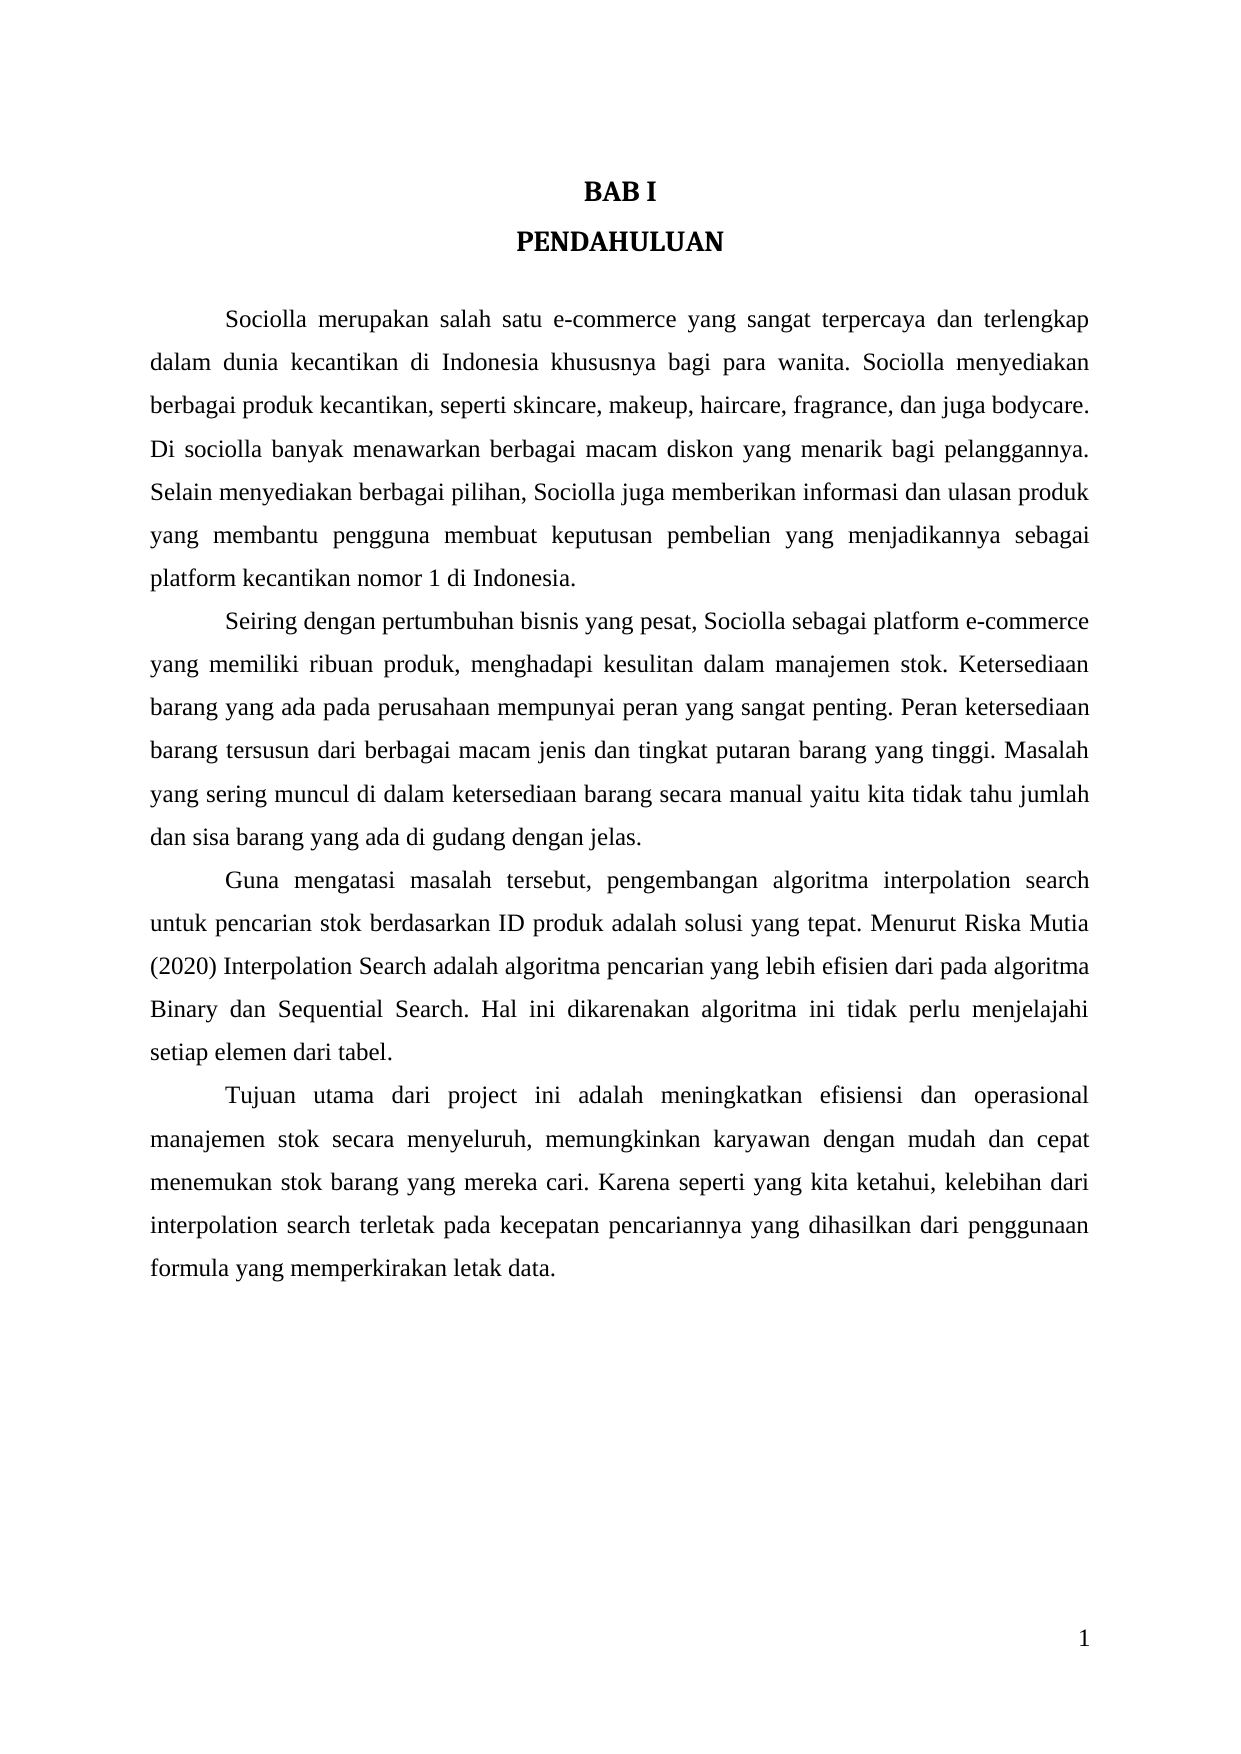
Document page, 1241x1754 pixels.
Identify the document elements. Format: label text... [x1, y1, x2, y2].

text Tujuan utama dari project ini adalah meningkatkan efisiensi dan operasional manajemen stok secara menyeluruh, memungkinkan karyawan dengan mudah dan cepat menemukan stok barang yang mereka cari. Karena seperti yang kita ketahui, kelebihan dari interpolation search terletak pada kecepatan pencariannya yang dihasilkan dari penggunaan formula yang memperkirakan letak data. [150, 1081, 1090, 1282]
text Sociolla merupakan salah satu e-commerce yang sangat terpercaya dan terlengkap dalam dunia kecantikan di Indonesia khususnya bagi para wanita. Sociolla menyediakan berbagai produk kecantikan, seperti skincare, makeup, haircare, fragrance, dan juga bodycare. Di sociolla banyak menawarkan berbagai macam diskon yang menarik bagi pelanggannya. Selain menyediakan berbagai pilihan, Sociolla juga memberikan informasi dan ulasan produk yang membantu pengguna membuat keputusan pembelian yang menjadikannya sebagai platform kecantikan nomor 1 di Indonesia. [150, 304, 1090, 592]
text Guna mengatasi masalah tersebut, pengembangan algoritma interpolation search untuk pencarian stok berdasarkan ID produk adalah solusi yang tepat. Menurut Riska Mutia (2020) Interpolation Search adalah algoritma pencarian yang lebih efisien dari pada algoritma Binary dan Sequential Search. Hal ini dikarenakan algoritma ini tidak perlu menjelajahi setiap elemen dari tabel. [150, 865, 1090, 1066]
text Seiring dengan pertumbuhan bisnis yang pesat, Sociolla sebagai platform e-commerce yang memiliki ribuan produk, menghadapi kesulitan dalam manajemen stok. Ketersediaan barang yang ada pada perusahaan mempunyai peran yang sangat penting. Peran ketersediaan barang tersusun dari berbagai macam jenis dan tingkat putaran barang yang tinggi. Masalah yang sering muncul di dalam ketersediaan barang secara manual yaitu kita tidak tahu jumlah dan sisa barang yang ada di gudang dengan jelas. [150, 606, 1090, 851]
subtitle BAB I PENDAHULUAN [150, 175, 1090, 259]
